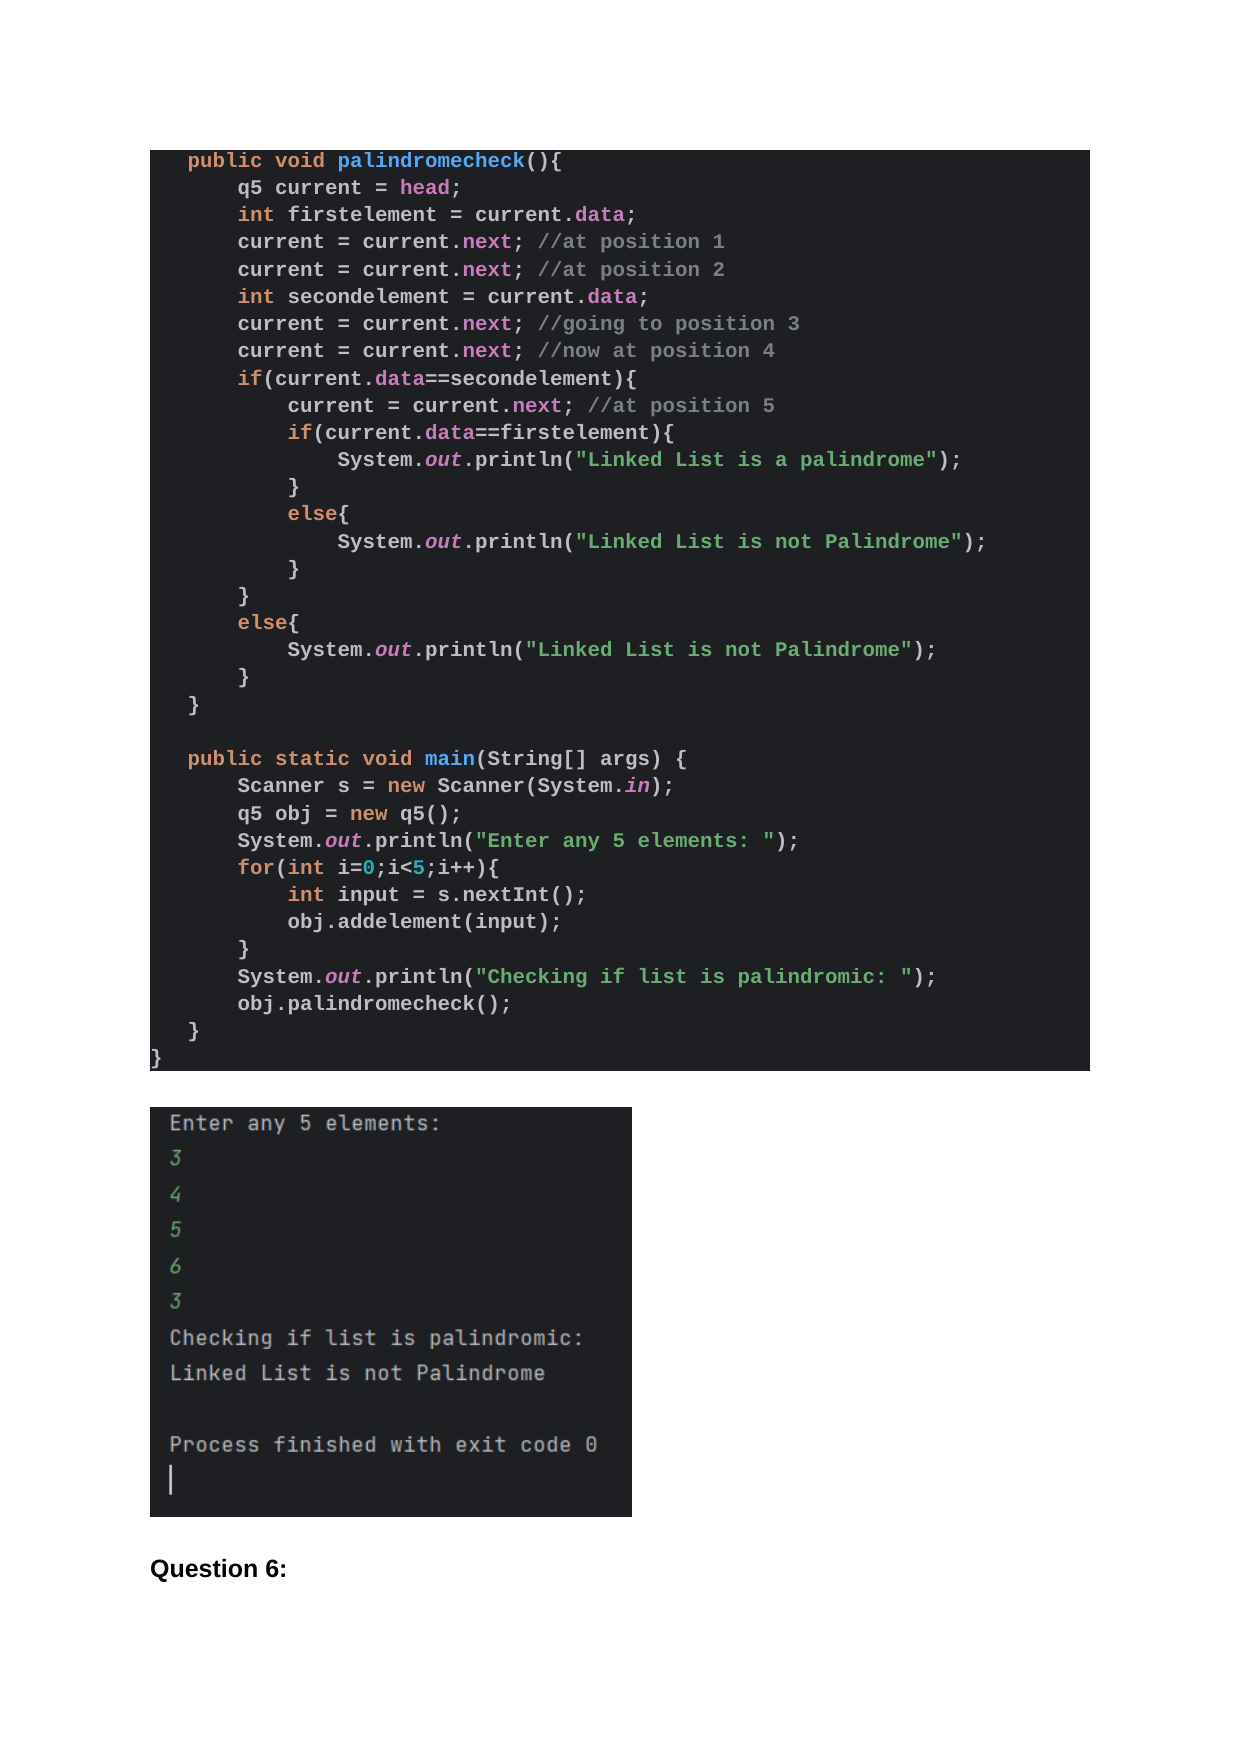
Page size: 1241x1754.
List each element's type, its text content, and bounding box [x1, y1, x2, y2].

text } [150, 667, 1090, 690]
text } [150, 1047, 1090, 1071]
text q5 current = head; [150, 177, 1090, 201]
text System.out.println("Linked List is not Palindrome"); [150, 531, 1090, 554]
text current = current.next; //at position 1 [150, 232, 1090, 255]
text for(int i=0;i<5;i++){ [150, 857, 1090, 881]
text int firstelement = current.data; [150, 204, 1090, 228]
text } [150, 476, 1090, 500]
text current = current.next; //at position 5 [150, 395, 1090, 418]
text System.out.println("Linked List is a palindrome"); [150, 449, 1090, 473]
text Scanner s = new Scanner(System.in); [150, 775, 1090, 799]
text System.out.println("Linked List is not Palindrome"); [150, 639, 1090, 663]
text } [150, 694, 1090, 717]
text current = current.next; //going to position 3 [150, 313, 1090, 337]
text public void palindromecheck(){ [150, 150, 1090, 174]
text int input = s.nextInt(); [150, 884, 1090, 908]
text obj.addelement(input); [150, 911, 1090, 935]
text else{ [150, 503, 1090, 527]
picture [150, 1107, 632, 1517]
text Question 6: [150, 1553, 1090, 1582]
text obj.palindromecheck(); [150, 993, 1090, 1016]
text System.out.println("Checking if list is palindromic: "); [150, 966, 1090, 989]
text else{ [150, 612, 1090, 636]
text q5 obj = new q5(); [150, 802, 1090, 826]
text int secondelement = current.data; [150, 286, 1090, 309]
text if(current.data==firstelement){ [150, 422, 1090, 446]
text public static void main(String[] args) { [150, 748, 1090, 772]
text if(current.data==secondelement){ [150, 367, 1090, 391]
text } [150, 585, 1090, 609]
text } [150, 1020, 1090, 1044]
text } [150, 938, 1090, 962]
text } [150, 558, 1090, 581]
text current = current.next; //now at position 4 [150, 340, 1090, 364]
text current = current.next; //at position 2 [150, 259, 1090, 282]
text System.out.println("Enter any 5 elements: "); [150, 830, 1090, 853]
